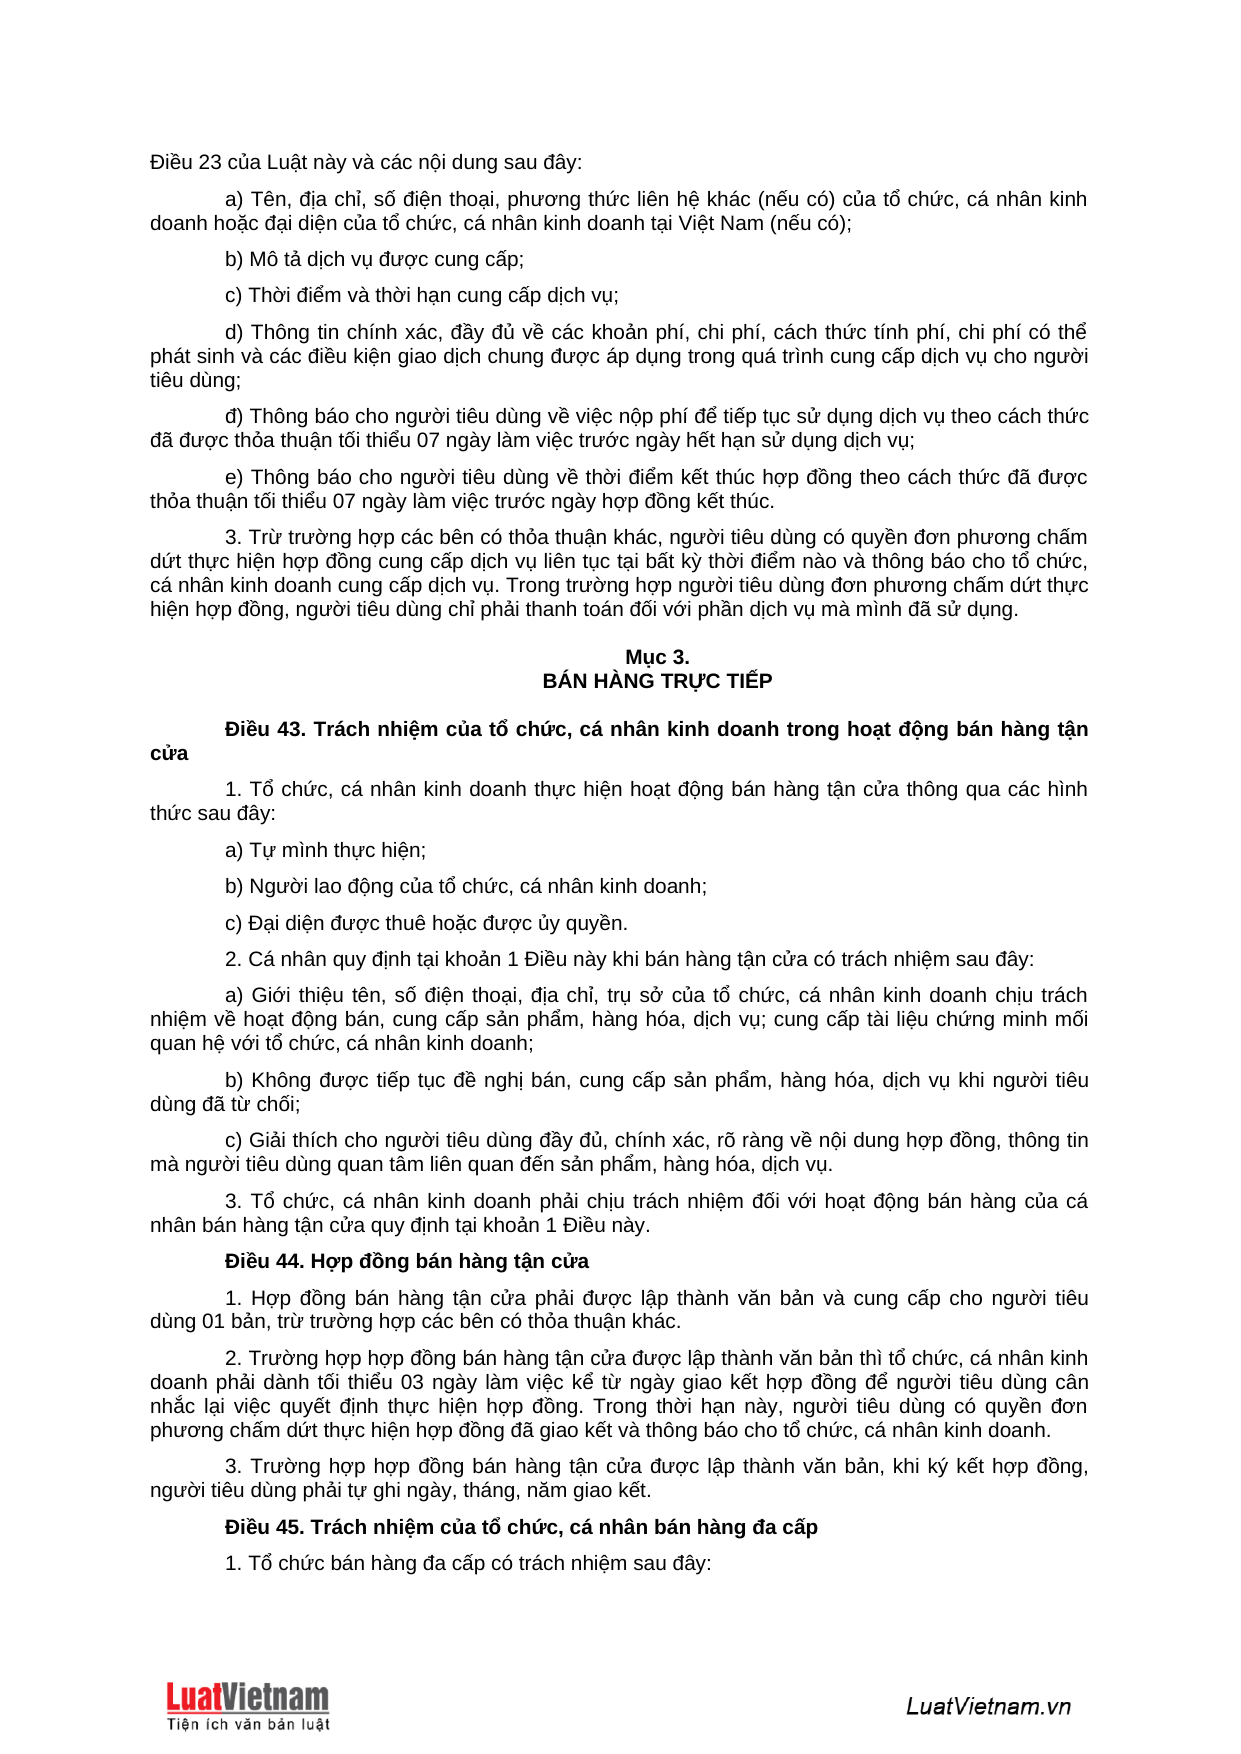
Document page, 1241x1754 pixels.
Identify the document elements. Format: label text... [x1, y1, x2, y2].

text 3. Trừ trường hợp các bên có thỏa thuận khác, người tiêu dùng có quyền đơn phương chấm dứt thực hiện hợp đồng cung cấp dịch vụ liên tục tại bất kỳ thời điểm nào và thông báo cho tổ chức, cá nhân kinh doanh cung cấp dịch vụ. Trong trường hợp người tiêu dùng đơn phương chấm dứt thực hiện hợp đồng, người tiêu dùng chỉ phải thanh toán đối với phần dịch vụ mà mình đã sử dụng. [150, 525, 1090, 621]
text 3. Trường hợp hợp đồng bán hàng tận cửa được lập thành văn bản, khi ký kết hợp đồng, người tiêu dùng phải tự ghi ngày, tháng, năm giao kết. [150, 1454, 1090, 1502]
text b) Người lao động của tổ chức, cá nhân kinh doanh; [150, 874, 1090, 898]
picture [150, 1659, 1090, 1754]
text Mục 3. [150, 645, 1090, 669]
text 2. Cá nhân quy định tại khoản 1 Điều này khi bán hàng tận cửa có trách nhiệm sau đây: [150, 947, 1090, 971]
text c) Đại diện được thuê hoặc được ủy quyền. [150, 910, 1090, 934]
text 2. Trường hợp hợp đồng bán hàng tận cửa được lập thành văn bản thì tổ chức, cá nhân kinh doanh phải dành tối thiểu 03 ngày làm việc kể từ ngày giao kết hợp đồng để người tiêu dùng cân nhắc lại việc quyết định thực hiện hợp đồng. Trong thời hạn này, người tiêu dùng có quyền đơn phương chấm dứt thực hiện hợp đồng đã giao kết và thông báo cho tổ chức, cá nhân kinh doanh. [150, 1346, 1090, 1442]
text 1. Tổ chức bán hàng đa cấp có trách nhiệm sau đây: [150, 1551, 1090, 1575]
text 3. Tổ chức, cá nhân kinh doanh phải chịu trách nhiệm đối với hoạt động bán hàng của cá nhân bán hàng tận cửa quy định tại khoản 1 Điều này. [150, 1188, 1090, 1236]
text a) Tự mình thực hiện; [150, 837, 1090, 861]
text c) Giải thích cho người tiêu dùng đầy đủ, chính xác, rõ ràng về nội dung hợp đồng, thông tin mà người tiêu dùng quan tâm liên quan đến sản phẩm, hàng hóa, dịch vụ. [150, 1128, 1090, 1176]
text c) Thời điểm và thời hạn cung cấp dịch vụ; [150, 283, 1090, 307]
text b) Không được tiếp tục đề nghị bán, cung cấp sản phẩm, hàng hóa, dịch vụ khi người tiêu dùng đã từ chối; [150, 1068, 1090, 1116]
text 1. Hợp đồng bán hàng tận cửa phải được lập thành văn bản và cung cấp cho người tiêu dùng 01 bản, trừ trường hợp các bên có thỏa thuận khác. [150, 1285, 1090, 1333]
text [150, 150, 1090, 174]
text Điều 43. Trách nhiệm của tổ chức, cá nhân kinh doanh trong hoạt động bán hàng tận cửa [150, 717, 1090, 764]
text BÁN HÀNG TRỰC TIẾP [150, 669, 1090, 693]
text d) Thông tin chính xác, đầy đủ về các khoản phí, chi phí, cách thức tính phí, chi phí có thể phát sinh và các điều kiện giao dịch chung được áp dụng trong quá trình cung cấp dịch vụ cho người tiêu dùng; [150, 320, 1090, 392]
text 1. Tổ chức, cá nhân kinh doanh thực hiện hoạt động bán hàng tận cửa thông qua các hình thức sau đây: [150, 777, 1090, 825]
text e) Thông báo cho người tiêu dùng về thời điểm kết thúc hợp đồng theo cách thức đã được thỏa thuận tối thiểu 07 ngày làm việc trước ngày hợp đồng kết thúc. [150, 464, 1090, 512]
text Điều 45. Trách nhiệm của tổ chức, cá nhân bán hàng đa cấp [150, 1514, 1090, 1538]
text đ) Thông báo cho người tiêu dùng về việc nộp phí để tiếp tục sử dụng dịch vụ theo cách thức đã được thỏa thuận tối thiểu 07 ngày làm việc trước ngày hết hạn sử dụng dịch vụ; [150, 404, 1090, 452]
text a) Giới thiệu tên, số điện thoại, địa chỉ, trụ sở của tổ chức, cá nhân kinh doanh chịu trách nhiệm về hoạt động bán, cung cấp sản phẩm, hàng hóa, dịch vụ; cung cấp tài liệu chứng minh mối quan hệ với tổ chức, cá nhân kinh doanh; [150, 983, 1090, 1055]
text b) Mô tả dịch vụ được cung cấp; [150, 247, 1090, 271]
text a) Tên, địa chỉ, số điện thoại, phương thức liên hệ khác (nếu có) của tổ chức, cá nhân kinh doanh hoặc đại diện của tổ chức, cá nhân kinh doanh tại Việt Nam (nếu có); [150, 186, 1090, 234]
text Điều 44. Hợp đồng bán hàng tận cửa [150, 1249, 1090, 1273]
